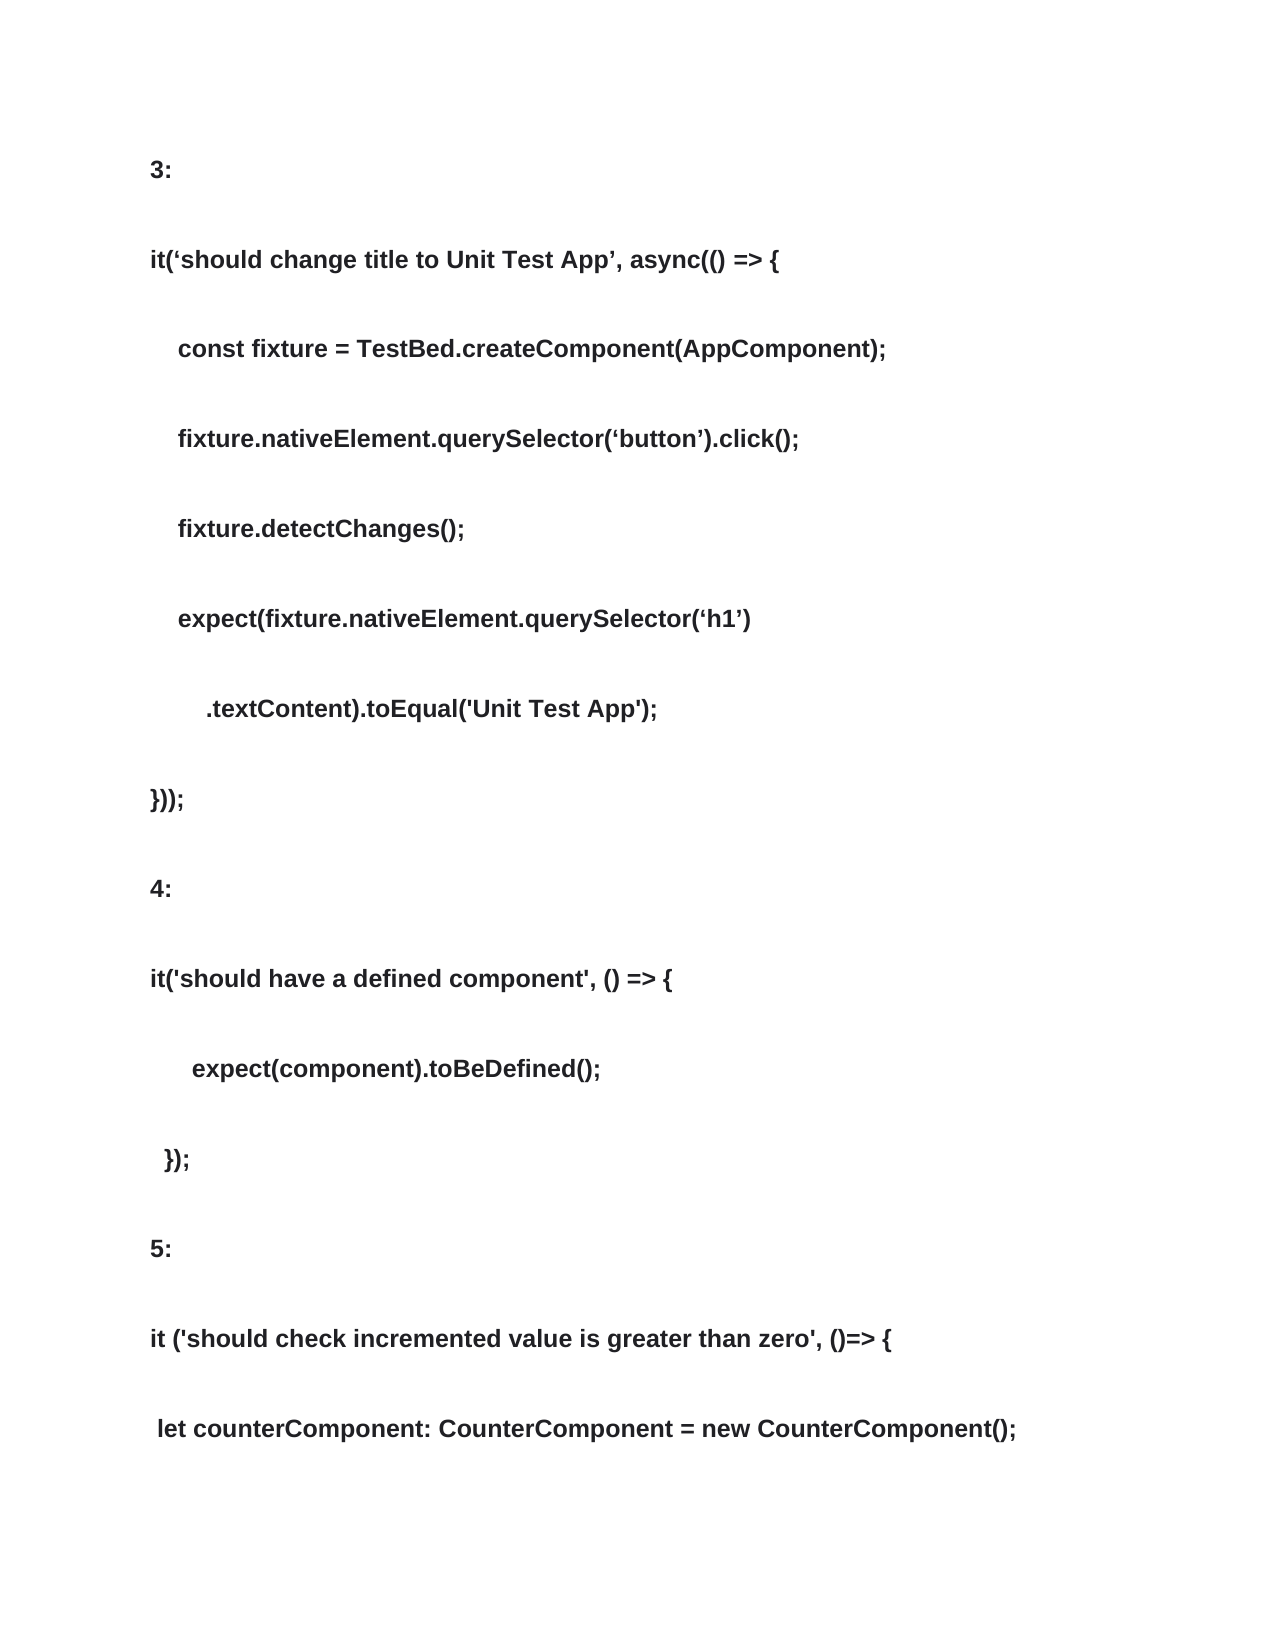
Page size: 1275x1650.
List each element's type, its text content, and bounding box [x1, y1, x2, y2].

text fixture.nativeElement.querySelector(‘button’).click(); [178, 424, 1135, 453]
text .textContent).toEqual('Unit Test App'); [206, 694, 1135, 723]
text expect(fixture.nativeElement.querySelector(‘h1’) [178, 604, 1135, 633]
text it('should have a defined component', () => { [150, 964, 1135, 993]
text expect(component).toBeDefined(); [192, 1054, 1135, 1083]
text 5: [150, 1234, 1135, 1263]
text it ('should check incremented value is greater than zero', ()=> { [150, 1324, 1135, 1353]
text })); [150, 784, 1135, 813]
text fixture.detectChanges(); [178, 514, 1135, 543]
text 4: [150, 874, 1135, 903]
text const fixture = TestBed.createComponent(AppComponent); [178, 334, 1135, 363]
text }); [164, 1144, 1135, 1173]
text 3: [150, 155, 1135, 183]
text it(‘should change title to Unit Test App’, async(() => { [150, 244, 1135, 273]
text let counterComponent: CounterComponent = new CounterComponent(); [157, 1414, 1135, 1442]
